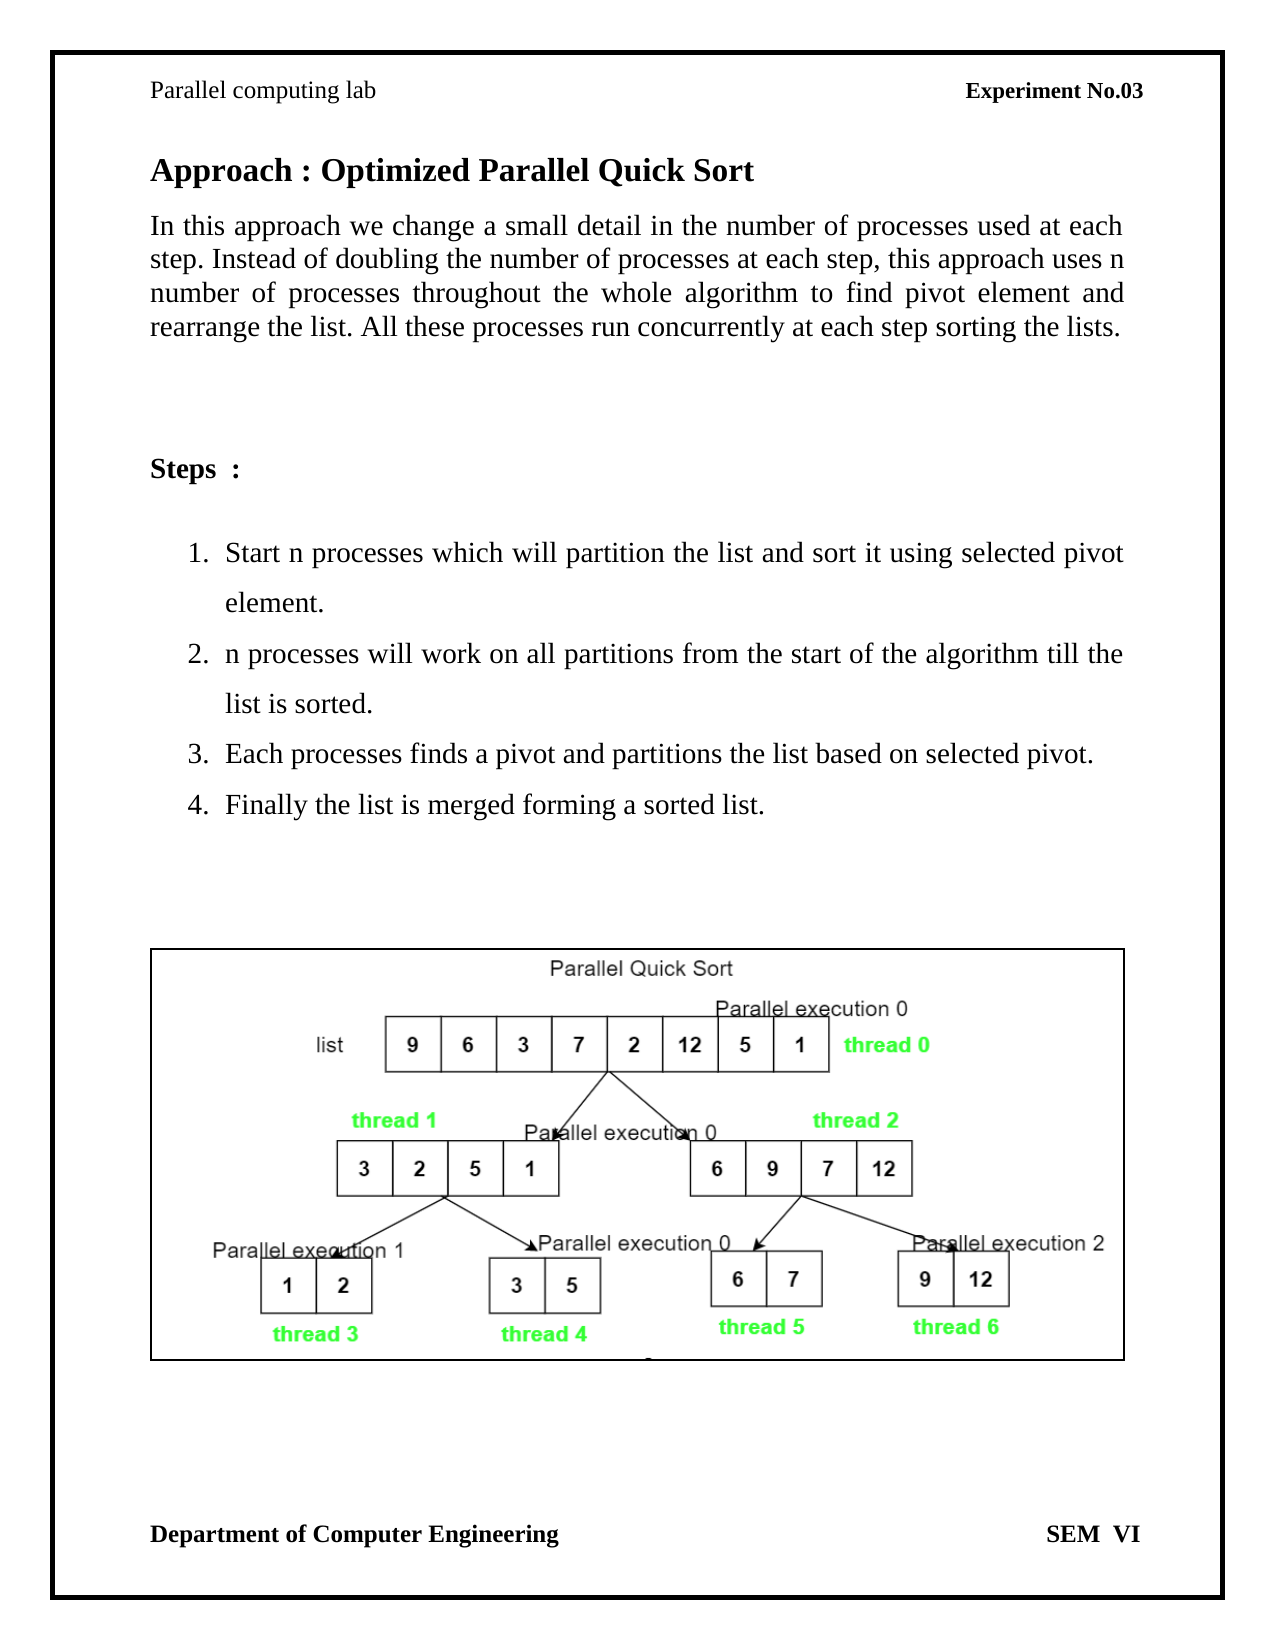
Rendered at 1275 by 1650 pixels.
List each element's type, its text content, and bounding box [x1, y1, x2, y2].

list Each processes finds a pivot and partitions the list based on selected pivot. [187, 737, 1125, 770]
list Start n processes which will partition the list and sort it using selected pivot element. [187, 535, 1125, 619]
text Steps : [150, 451, 1125, 484]
text In this approach we change a small detail in the number of processes used at each step. Instead of doubling the number of processes at each step, this approach uses n number of processes throughout the whole algorithm to find pivot element and rearrange the list. All these processes run concurrently at each step sorting the lists. [150, 208, 1125, 342]
list Finally the list is merged forming a sorted list. [187, 787, 1125, 820]
text Approach : Optimized Parallel Quick Sort [150, 150, 1125, 188]
list n processes will work on all partitions from the start of the algorithm till the list is sorted. [187, 636, 1125, 720]
picture [152, 950, 1123, 1359]
